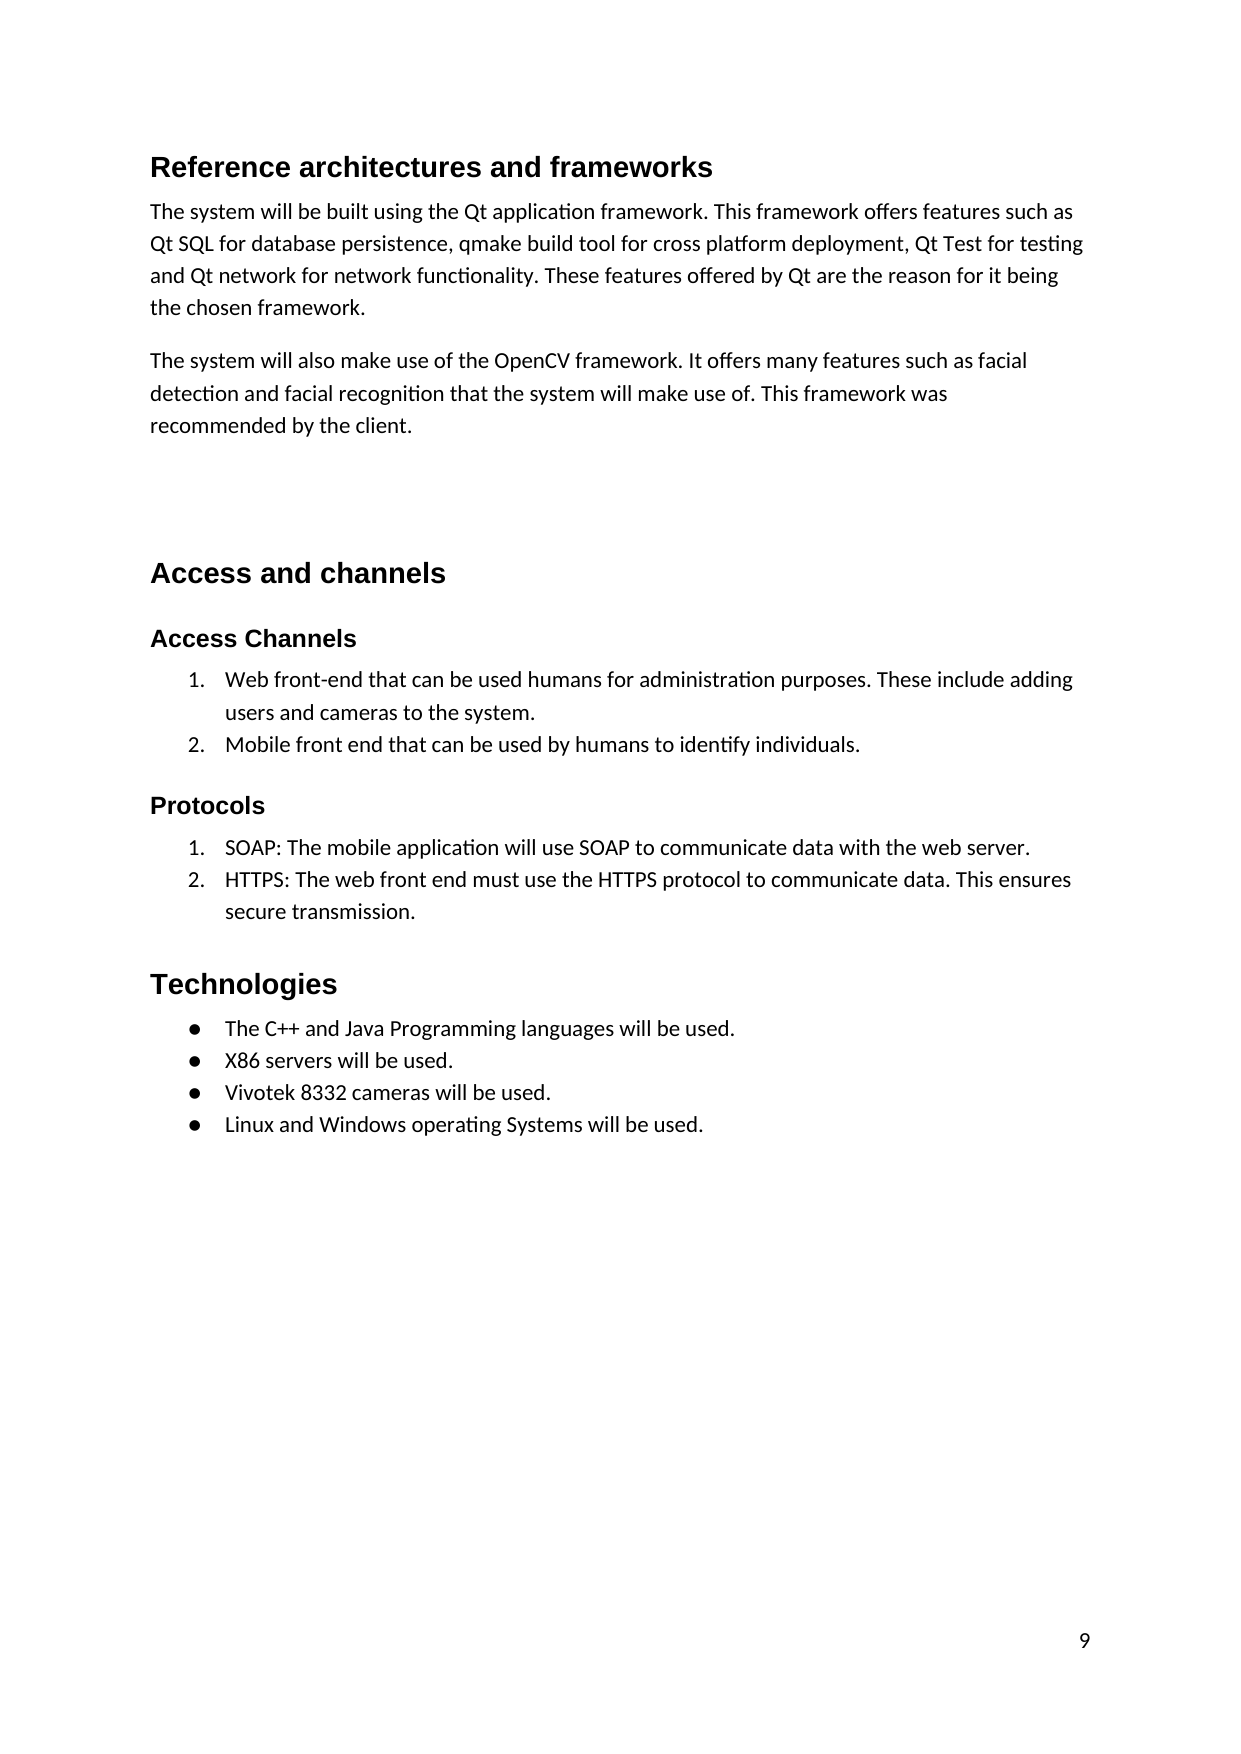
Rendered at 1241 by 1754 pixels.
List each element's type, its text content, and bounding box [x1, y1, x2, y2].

subtitle Reference architectures and frameworks [150, 150, 1090, 183]
text The system will also make use of the OpenCV framework. It offers many features such as facial detection and facial recognition that the system will make use of. This framework was recommended by the client. [150, 346, 1090, 439]
subtitle Access and channels [150, 557, 1090, 590]
subtitle Protocols [150, 791, 1090, 820]
list The C++ and Java Programming languages will be used. [188, 1014, 1090, 1042]
list SOAP: The mobile application will use SOAP to communicate data with the web server. [188, 833, 1090, 861]
list Mobile front end that can be used by humans to identify individuals. [188, 730, 1090, 758]
subtitle Access Channels [150, 624, 1090, 653]
list Linux and Windows operating Systems will be used. [188, 1110, 1090, 1138]
subtitle Technologies [150, 967, 1090, 1000]
list Vivotek 8332 cameras will be used. [188, 1078, 1090, 1106]
list X86 servers will be used. [188, 1046, 1090, 1074]
list HTTPS: The web front end must use the HTTPS protocol to communicate data. This ensures secure transmission. [188, 865, 1090, 925]
list Web front-end that can be used humans for administration purposes. These include adding users and cameras to the system. [188, 666, 1090, 726]
text The system will be built using the Qt application framework. This framework offers features such as Qt SQL for database persistence, qmake build tool for cross platform deployment, Qt Test for testing and Qt network for network functionality. These features offered by Qt are the reason for it being the chosen framework. [150, 197, 1090, 321]
